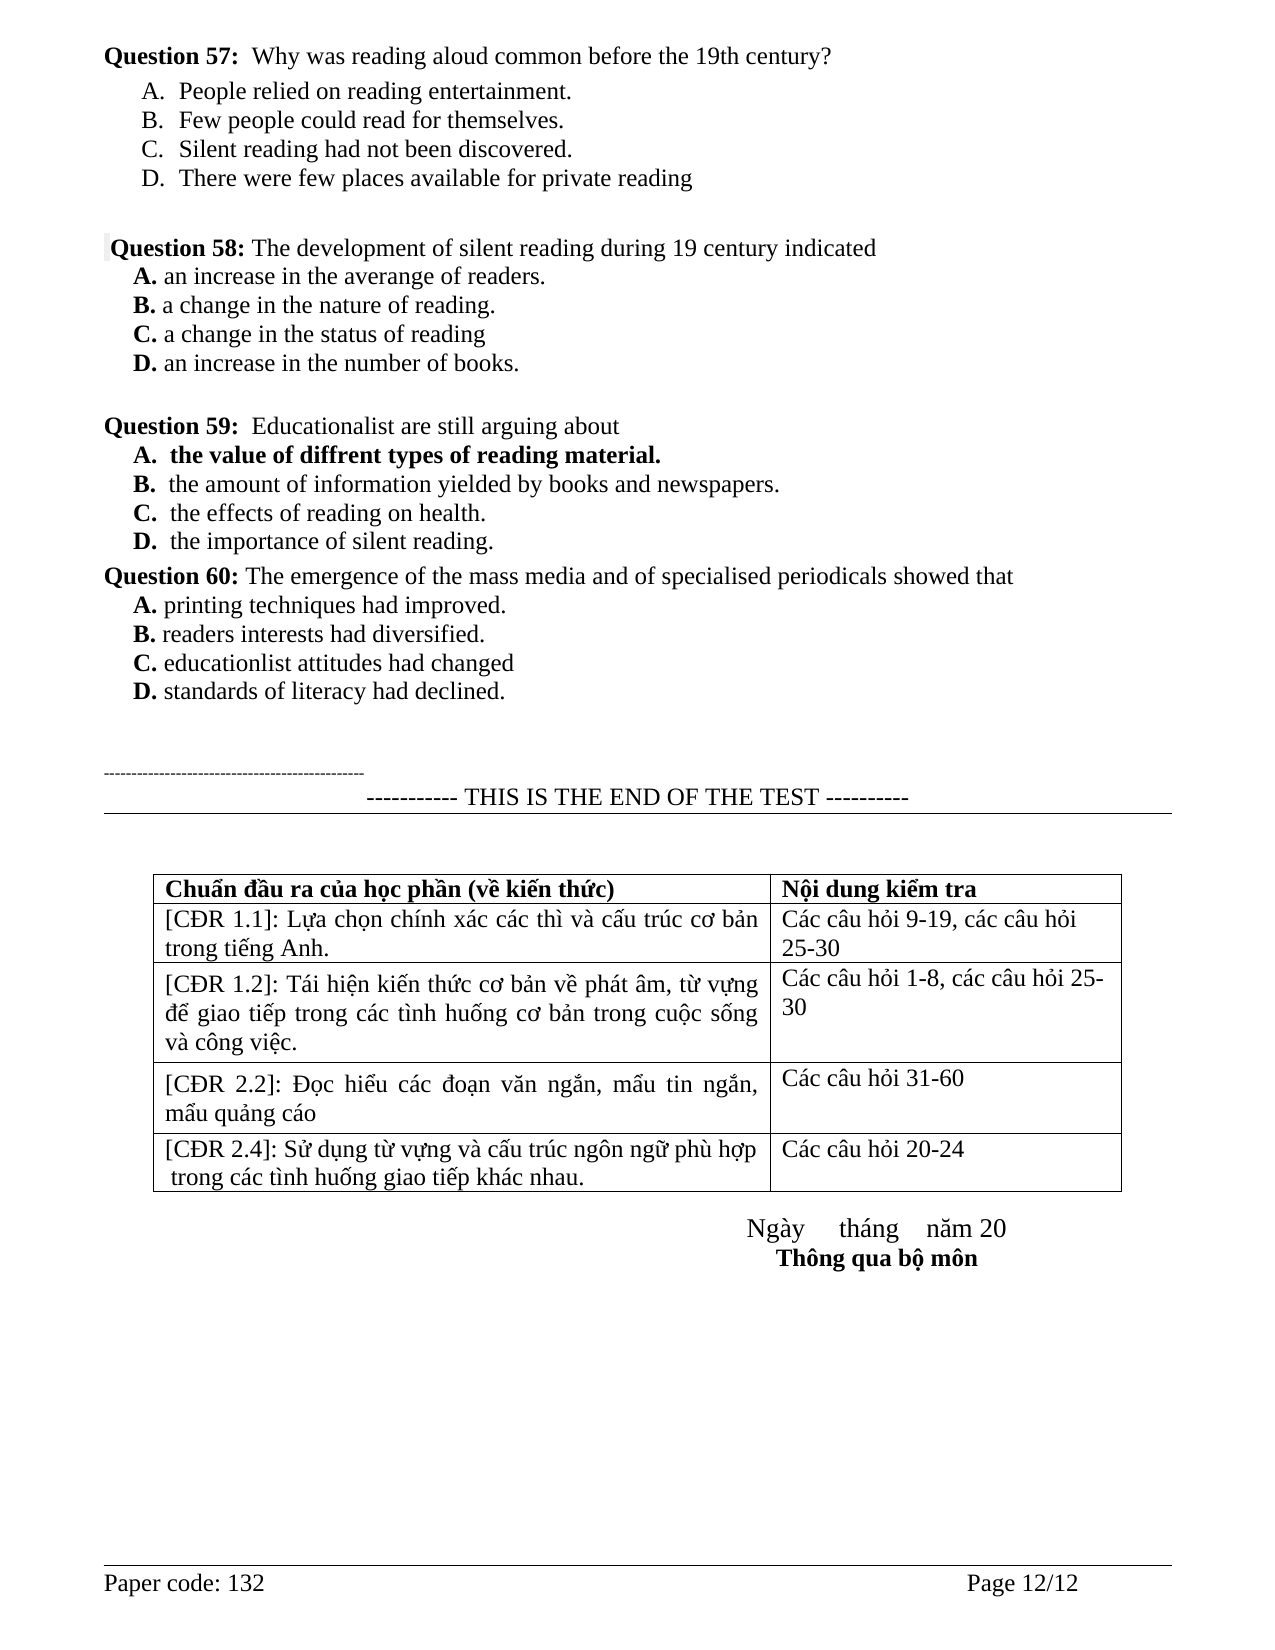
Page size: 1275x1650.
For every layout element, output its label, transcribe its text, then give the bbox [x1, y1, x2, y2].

text ----------------------------------------------- [103, 763, 1172, 782]
text A. printing techniques had improved. [103, 590, 1172, 619]
text Question 58: The development of silent reading during 19 century indicated [110, 233, 1172, 261]
table_cell [CĐR 2.4]: Sử dụng từ vựng và cấu trúc ngôn ngữ phù hợp trong các tình huống giao tiếp khác nhau. [154, 1134, 770, 1191]
text C. educationlist attitudes had changed [103, 648, 1172, 676]
text Question 57: Why was reading aloud common before the 19th century? [103, 41, 1172, 70]
text ----------- THIS IS THE END OF THE TEST ---------- [103, 782, 1172, 814]
table_cell Các câu hỏi 1-8, các câu hỏi 25-30 [771, 963, 1121, 1062]
text A. the value of diffrent types of reading material. [103, 440, 1172, 469]
list There were few places available for private reading [141, 163, 1172, 191]
table_cell [CĐR 1.1]: Lựa chọn chính xác các thì và cấu trúc cơ bản trong tiếng Anh. [154, 904, 770, 962]
table_cell [CĐR 2.2]: Đọc hiểu các đoạn văn ngắn, mẩu tin ngắn, mẩu quảng cáo [154, 1063, 770, 1133]
text C. the effects of reading on health. [103, 498, 1172, 526]
text Question 59: Educationalist are still arguing about [103, 411, 1172, 440]
table_cell Các câu hỏi 31-60 [771, 1063, 1121, 1133]
table_cell Các câu hỏi 9-19, các câu hỏi 25-30 [771, 904, 1121, 962]
text Question 60: The emergence of the mass media and of specialised periodicals showed that [103, 561, 1172, 590]
table_cell Các câu hỏi 20-24 [771, 1134, 1121, 1191]
text D. standards of literacy had declined. [103, 676, 1172, 705]
list People relied on reading entertainment. [141, 76, 1172, 105]
table_cell [CĐR 1.2]: Tái hiện kiến thức cơ bản về phát âm, từ vựng để giao tiếp trong các tình huống cơ bản trong cuộc sống và công việc. [154, 963, 770, 1062]
text D. the importance of silent reading. [103, 526, 1172, 555]
text B. readers interests had diversified. [103, 619, 1172, 648]
list Few people could read for themselves. [141, 105, 1172, 134]
text B. a change in the nature of reading. [103, 290, 1172, 319]
text A. an increase in the averange of readers. [103, 261, 1172, 290]
text B. the amount of information yielded by books and newspapers. [103, 469, 1172, 498]
table_header Chuẩn đầu ra của học phần (về kiến thức) [154, 875, 770, 903]
list Silent reading had not been discovered. [141, 134, 1172, 163]
text D. an increase in the number of books. [103, 348, 1172, 376]
table_header Nội dung kiểm tra [771, 875, 1121, 903]
text C. a change in the status of reading [103, 319, 1172, 348]
